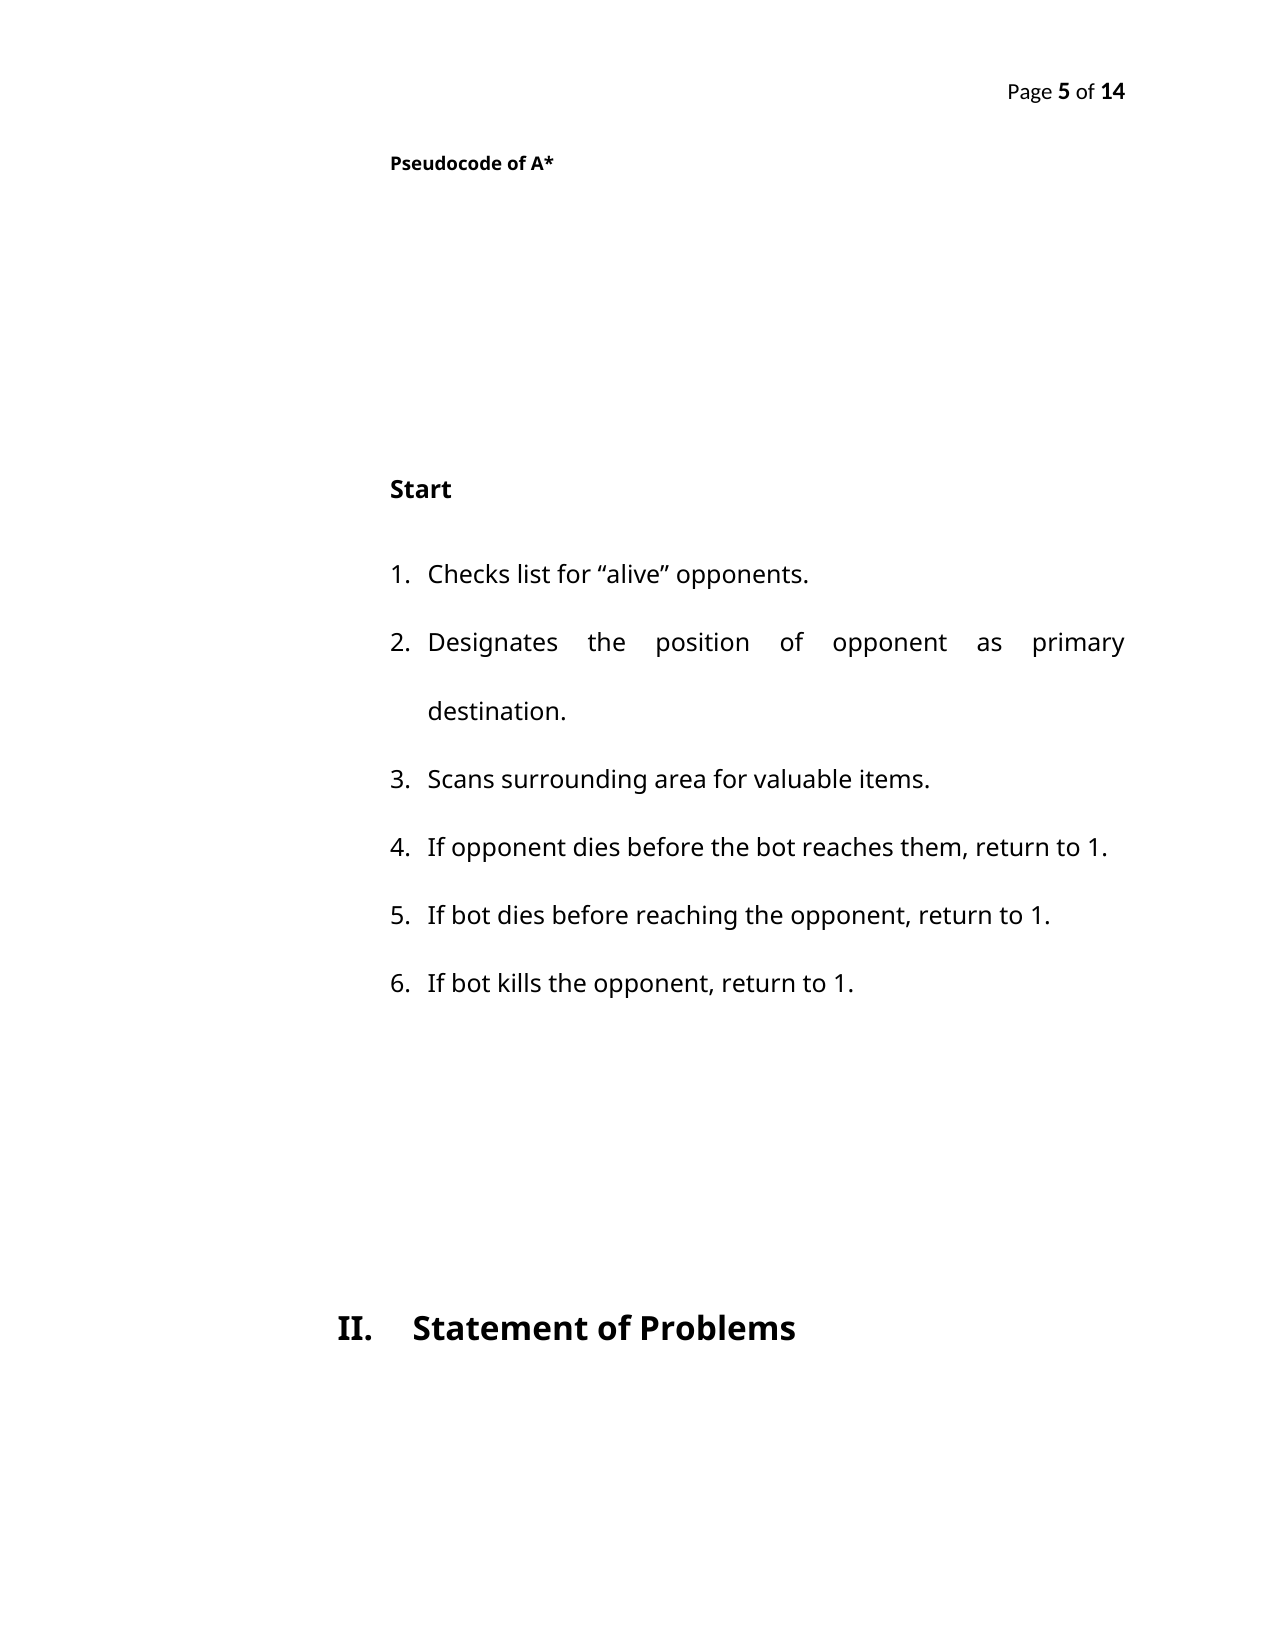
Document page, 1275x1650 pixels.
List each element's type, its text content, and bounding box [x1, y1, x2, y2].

list Checks list for “alive” opponents. [390, 557, 1125, 591]
list Scans surrounding area for valuable items. [390, 761, 1125, 795]
list If bot kills the opponent, return to 1. [390, 966, 1125, 1000]
list If bot dies before reaching the opponent, return to 1. [390, 897, 1125, 932]
list Statement of Problems [337, 1305, 1125, 1350]
text Pseudocode of A* [390, 150, 1125, 176]
list If opponent dies before the bot reaches them, return to 1. [390, 829, 1125, 863]
text Start [390, 472, 1125, 506]
list Designates the position of opponent as primary destination. [390, 625, 1125, 727]
